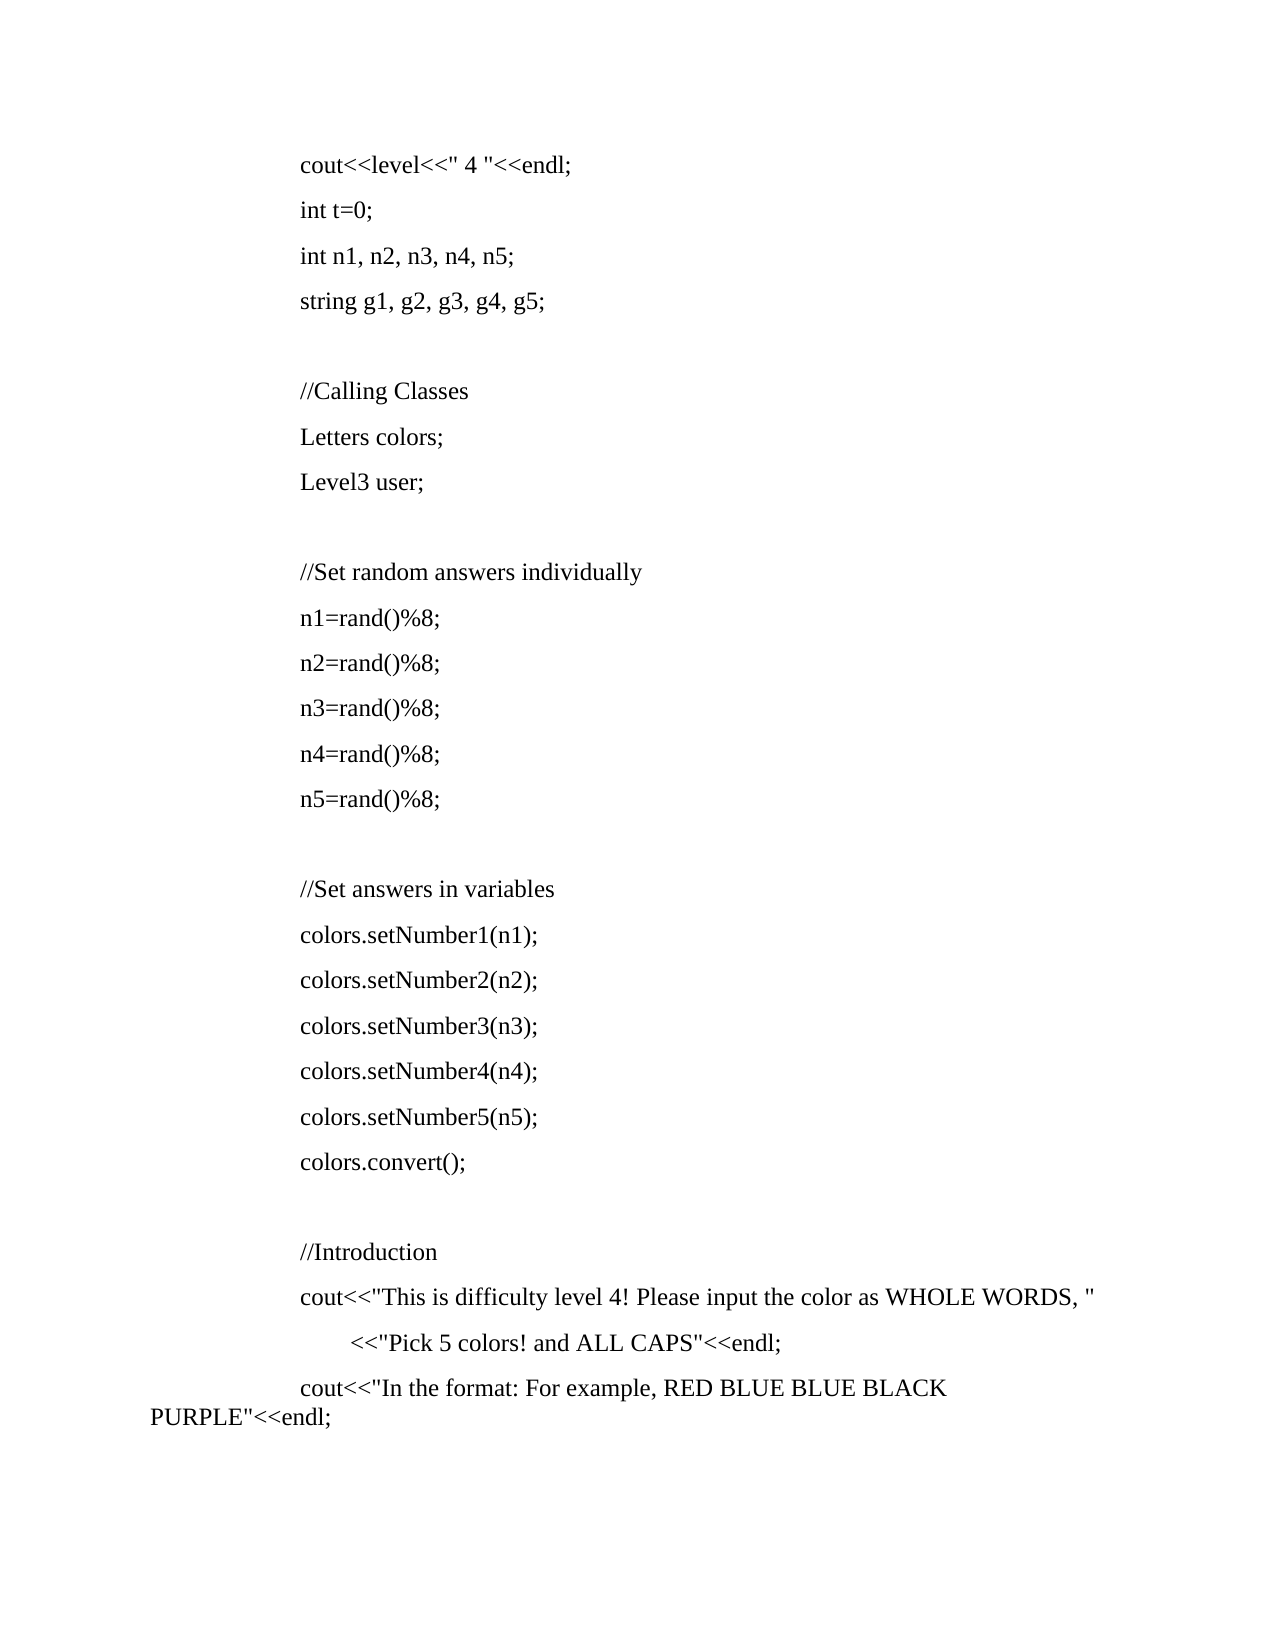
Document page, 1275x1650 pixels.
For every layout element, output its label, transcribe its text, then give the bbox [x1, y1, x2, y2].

text cout<<level<<" 4 "<<endl; [150, 150, 1125, 179]
text //Calling Classes [150, 376, 1125, 405]
text Level3 user; [150, 467, 1125, 496]
text cout<<"This is difficulty level 4! Please input the color as WHOLE WORDS, " [150, 1282, 1125, 1311]
text colors.setNumber3(n3); [150, 1011, 1125, 1039]
text cout<<"In the format: For example, RED BLUE BLUE BLACK PURPLE"<<endl; [150, 1373, 1125, 1431]
text colors.setNumber5(n5); [150, 1102, 1125, 1130]
text string g1, g2, g3, g4, g5; [150, 286, 1125, 315]
text <<"Pick 5 colors! and ALL CAPS"<<endl; [150, 1328, 1125, 1357]
text int t=0; [150, 195, 1125, 224]
text n3=rand()%8; [150, 693, 1125, 722]
text n4=rand()%8; [150, 739, 1125, 768]
text int n1, n2, n3, n4, n5; [150, 241, 1125, 269]
text colors.setNumber4(n4); [150, 1056, 1125, 1085]
text colors.convert(); [150, 1147, 1125, 1176]
text colors.setNumber2(n2); [150, 965, 1125, 994]
text n1=rand()%8; [150, 603, 1125, 631]
text //Introduction [150, 1237, 1125, 1266]
text Letters colors; [150, 422, 1125, 451]
text n2=rand()%8; [150, 648, 1125, 677]
text colors.setNumber1(n1); [150, 920, 1125, 949]
text //Set answers in variables [150, 874, 1125, 903]
text //Set random answers individually [150, 557, 1125, 586]
text n5=rand()%8; [150, 784, 1125, 813]
